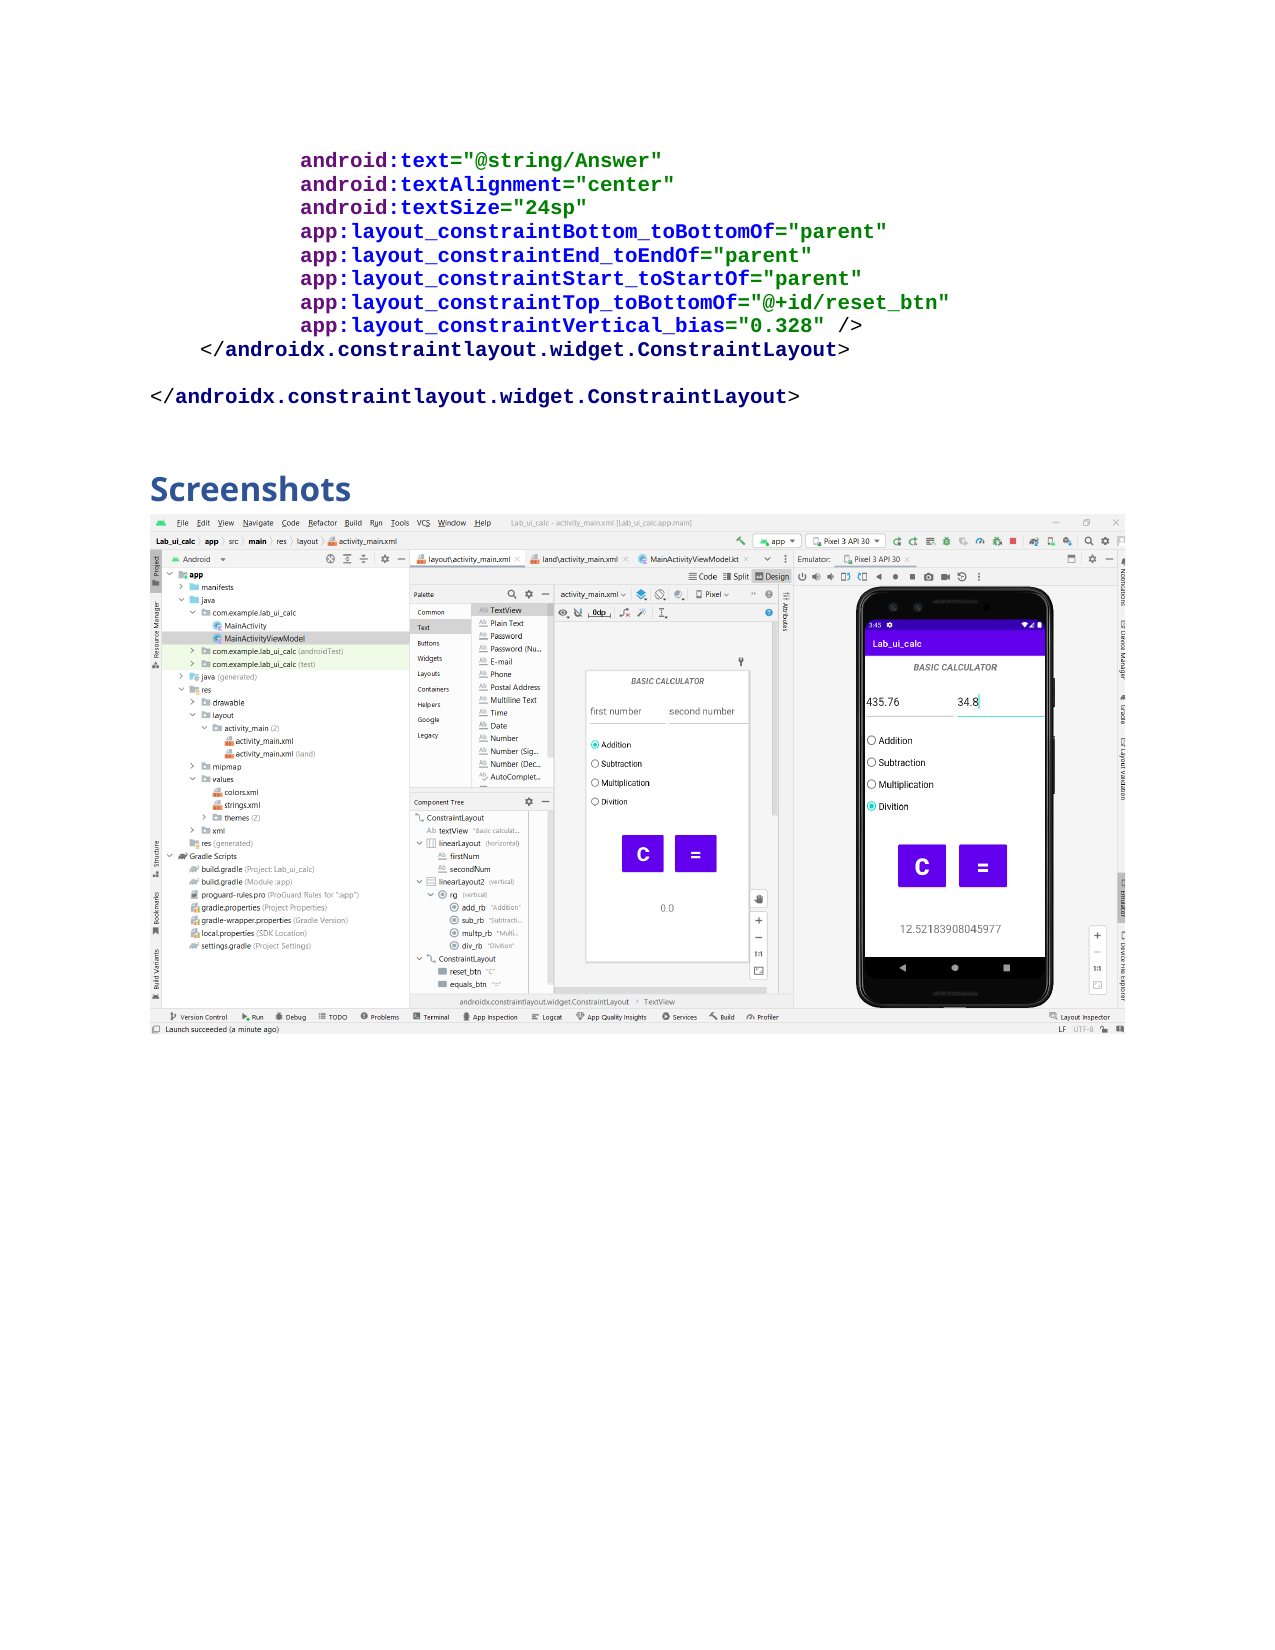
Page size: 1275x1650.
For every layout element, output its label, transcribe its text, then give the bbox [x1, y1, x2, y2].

picture [150, 514, 1125, 1034]
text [150, 150, 1125, 410]
subtitle Screenshots [150, 465, 1125, 511]
